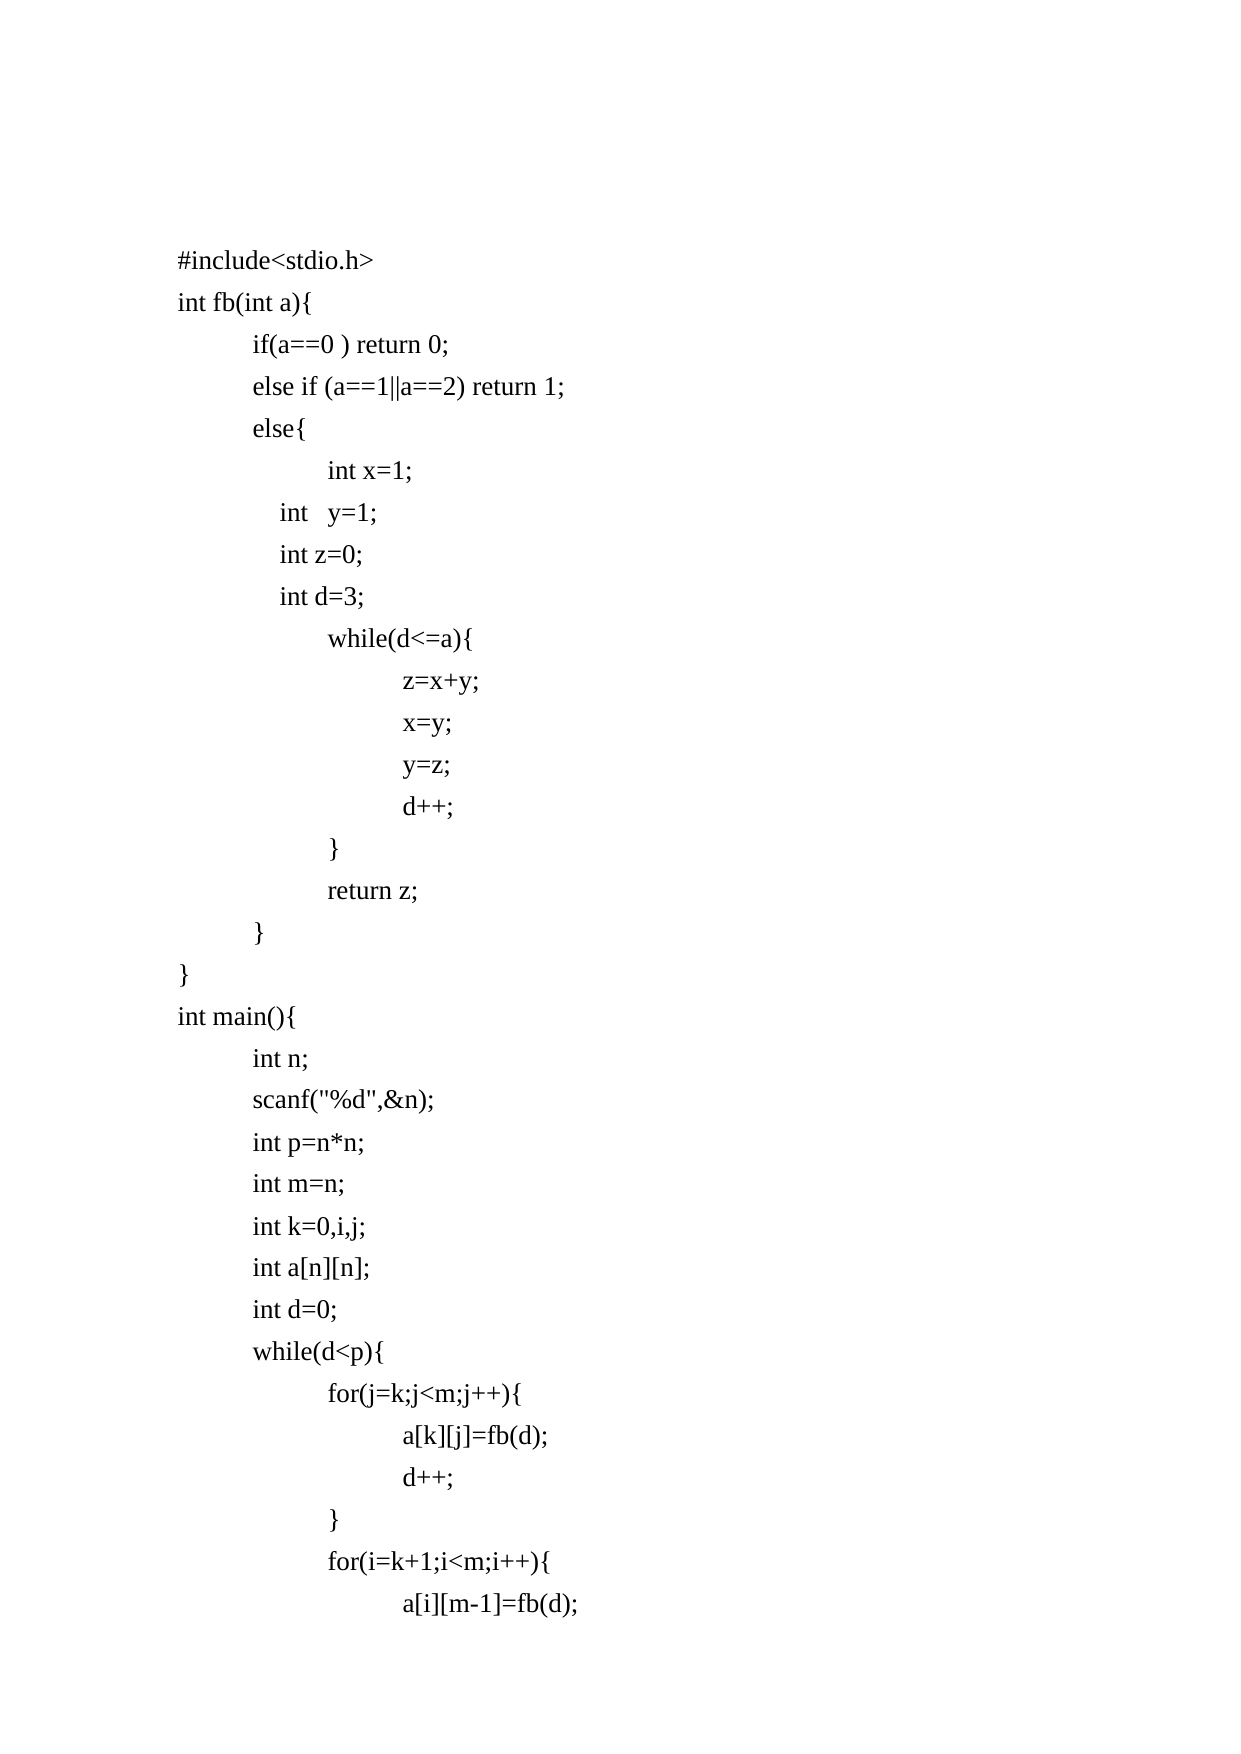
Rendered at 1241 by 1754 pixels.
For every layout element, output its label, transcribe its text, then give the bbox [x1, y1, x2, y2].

text int x=1; [177, 454, 1122, 485]
text int m=n; [177, 1168, 1122, 1199]
text int y=1; [177, 496, 1122, 527]
text y=z; [177, 748, 1122, 779]
text #include<stdio.h> [177, 244, 1122, 275]
text a[i][m-1]=fb(d); [177, 1587, 1122, 1618]
text for(i=k+1;i<m;i++){ [177, 1545, 1122, 1577]
text x=y; [177, 706, 1122, 737]
text } [177, 832, 1122, 863]
text int fb(int a){ [177, 286, 1122, 317]
text scanf("%d",&n); [177, 1084, 1122, 1115]
text d++; [177, 790, 1122, 821]
text } [177, 916, 1122, 947]
text else{ [177, 412, 1122, 443]
text else if (a==1||a==2) return 1; [177, 370, 1122, 401]
text int main(){ [177, 1000, 1122, 1031]
text int d=3; [177, 580, 1122, 611]
text int z=0; [177, 538, 1122, 569]
text z=x+y; [177, 664, 1122, 695]
text d++; [177, 1461, 1122, 1493]
text int a[n][n]; [177, 1252, 1122, 1283]
text a[k][j]=fb(d); [177, 1419, 1122, 1451]
text } [177, 958, 1122, 989]
text if(a==0 ) return 0; [177, 328, 1122, 359]
text int k=0,i,j; [177, 1209, 1122, 1241]
text int n; [177, 1042, 1122, 1073]
text while(d<p){ [177, 1336, 1122, 1367]
text for(j=k;j<m;j++){ [177, 1377, 1122, 1409]
text } [177, 1503, 1122, 1534]
text int p=n*n; [177, 1126, 1122, 1157]
text return z; [177, 874, 1122, 905]
text while(d<=a){ [177, 622, 1122, 653]
text int d=0; [177, 1293, 1122, 1325]
